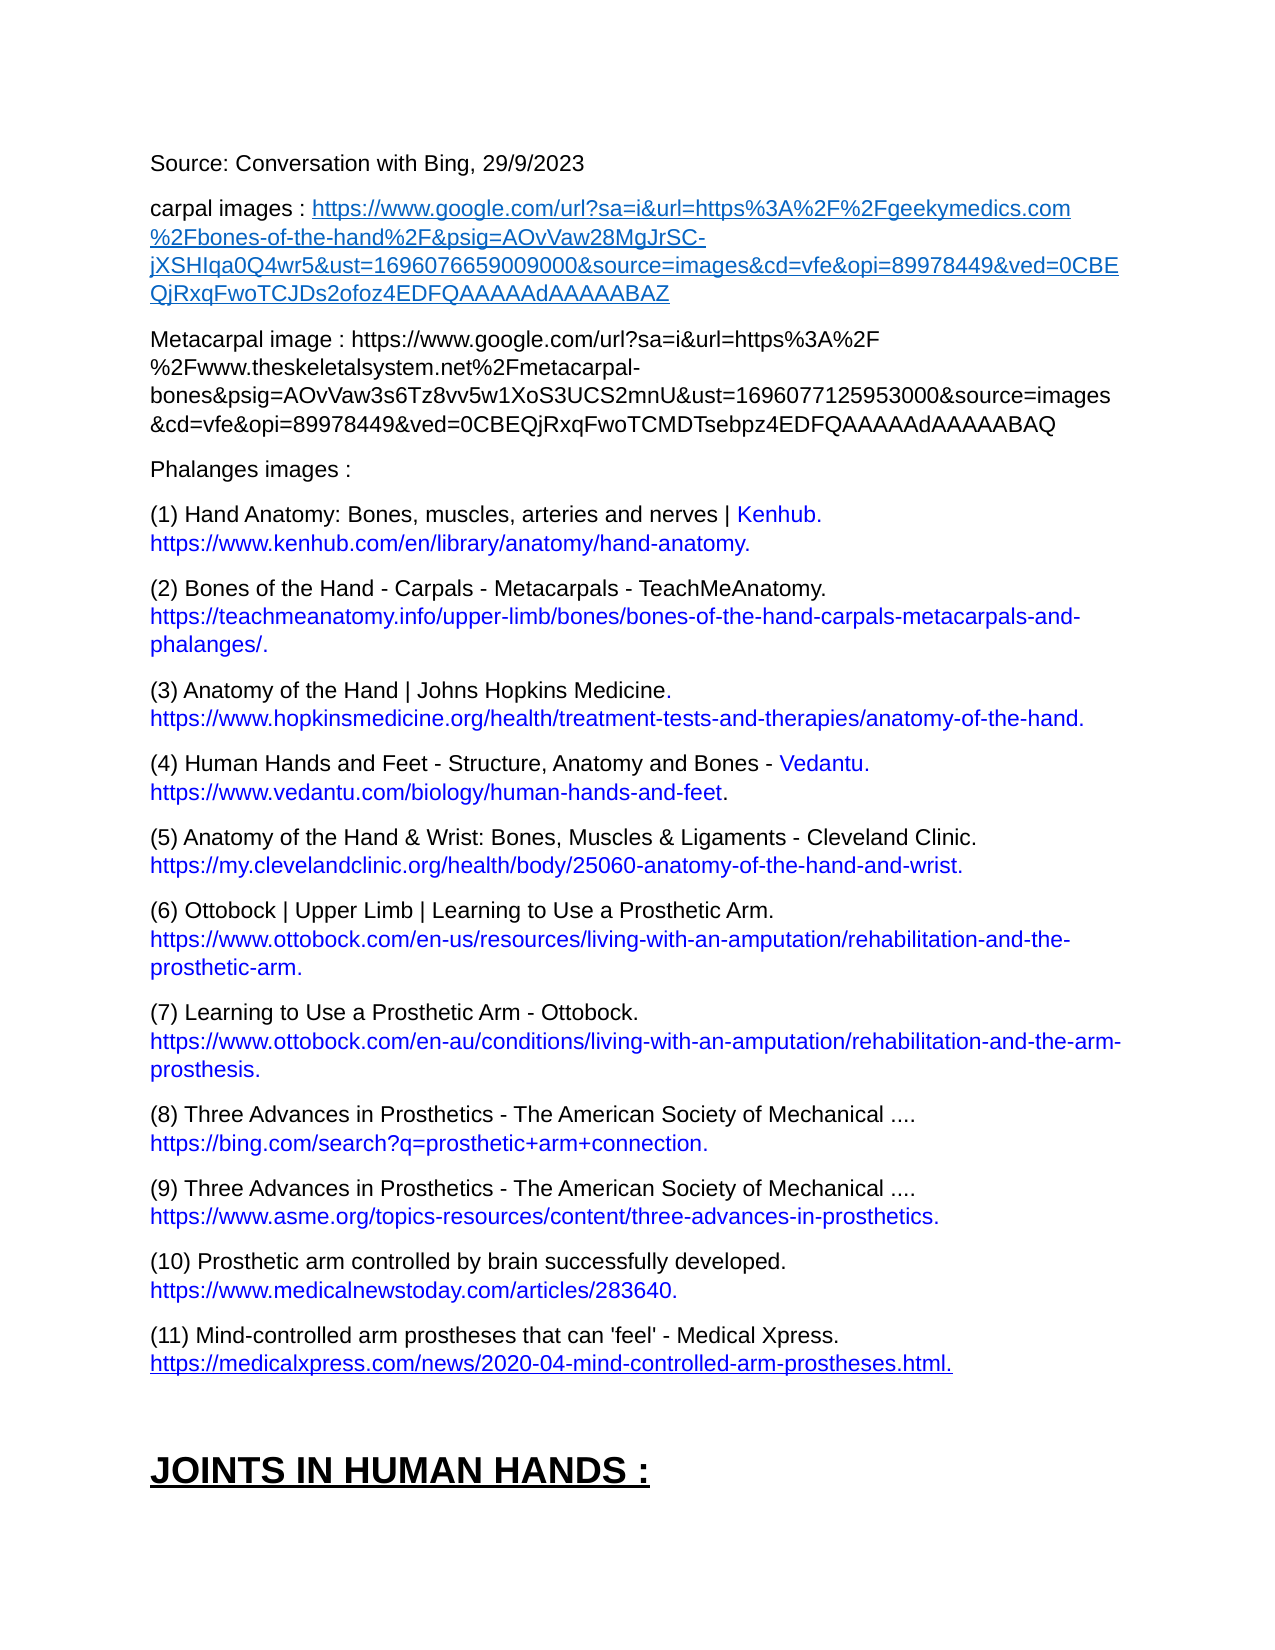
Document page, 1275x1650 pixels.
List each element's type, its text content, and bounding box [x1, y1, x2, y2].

text (4) Human Hands and Feet - Structure, Anatomy and Bones - Vedantu. https://www.vedantu.com/biology/human-hands-and-feet. [150, 750, 1125, 805]
text Phalanges images : [150, 456, 1125, 482]
text Metacarpal image : https://www.google.com/url?sa=i&url=https%3A%2F%2Fwww.theskeletalsystem.net%2Fmetacarpal-bones&psig=AOvVaw3s6Tz8vv5w1XoS3UCS2mnU&ust=1696077125953000&source=images&cd=vfe&opi=89978449&ved=0CBEQjRxqFwoTCMDTsebpz4EDFQAAAAAdAAAAABAQ [150, 326, 1125, 437]
text carpal images : https://www.google.com/url?sa=i&url=https%3A%2F%2Fgeekymedics.com%2Fbones-of-the-hand%2F&psig=AOvVaw28MgJrSC-jXSHIqa0Q4wr5&ust=1696076659009000&source=images&cd=vfe&opi=89978449&ved=0CBEQjRxqFwoTCJDs2ofoz4EDFQAAAAAdAAAAABAZ [150, 195, 1125, 307]
text (1) Hand Anatomy: Bones, muscles, arteries and nerves | Kenhub. https://www.kenhub.com/en/library/anatomy/hand-anatomy. [150, 501, 1125, 556]
text (9) Three Advances in Prosthetics - The American Society of Mechanical .... https://www.asme.org/topics-resources/content/three-advances-in-prosthetics. [150, 1175, 1125, 1229]
text (8) Three Advances in Prosthetics - The American Society of Mechanical .... https://bing.com/search?q=prosthetic+arm+connection. [150, 1101, 1125, 1156]
text (7) Learning to Use a Prosthetic Arm - Ottobock. https://www.ottobock.com/en-au/conditions/living-with-an-amputation/rehabilitation-and-the-arm-prosthesis. [150, 999, 1125, 1082]
text JOINTS IN HUMAN HANDS : [150, 1448, 1125, 1491]
text Source: Conversation with Bing, 29/9/2023 [150, 150, 1125, 176]
text (10) Prosthetic arm controlled by brain successfully developed. https://www.medicalnewstoday.com/articles/283640. [150, 1248, 1125, 1303]
text (11) Mind-controlled arm prostheses that can 'feel' - Medical Xpress. https://medicalxpress.com/news/2020-04-mind-controlled-arm-prostheses.html. [150, 1322, 1125, 1377]
text (6) Ottobock | Upper Limb | Learning to Use a Prosthetic Arm. https://www.ottobock.com/en-us/resources/living-with-an-amputation/rehabilitation-and-the-prosthetic-arm. [150, 897, 1125, 980]
text (2) Bones of the Hand - Carpals - Metacarpals - TeachMeAnatomy. https://teachmeanatomy.info/upper-limb/bones/bones-of-the-hand-carpals-metacarpals-and-phalanges/. [150, 574, 1125, 658]
text (3) Anatomy of the Hand | Johns Hopkins Medicine. https://www.hopkinsmedicine.org/health/treatment-tests-and-therapies/anatomy-of-the-hand. [150, 677, 1125, 731]
text (5) Anatomy of the Hand & Wrist: Bones, Muscles & Ligaments - Cleveland Clinic. https://my.clevelandclinic.org/health/body/25060-anatomy-of-the-hand-and-wrist. [150, 824, 1125, 878]
